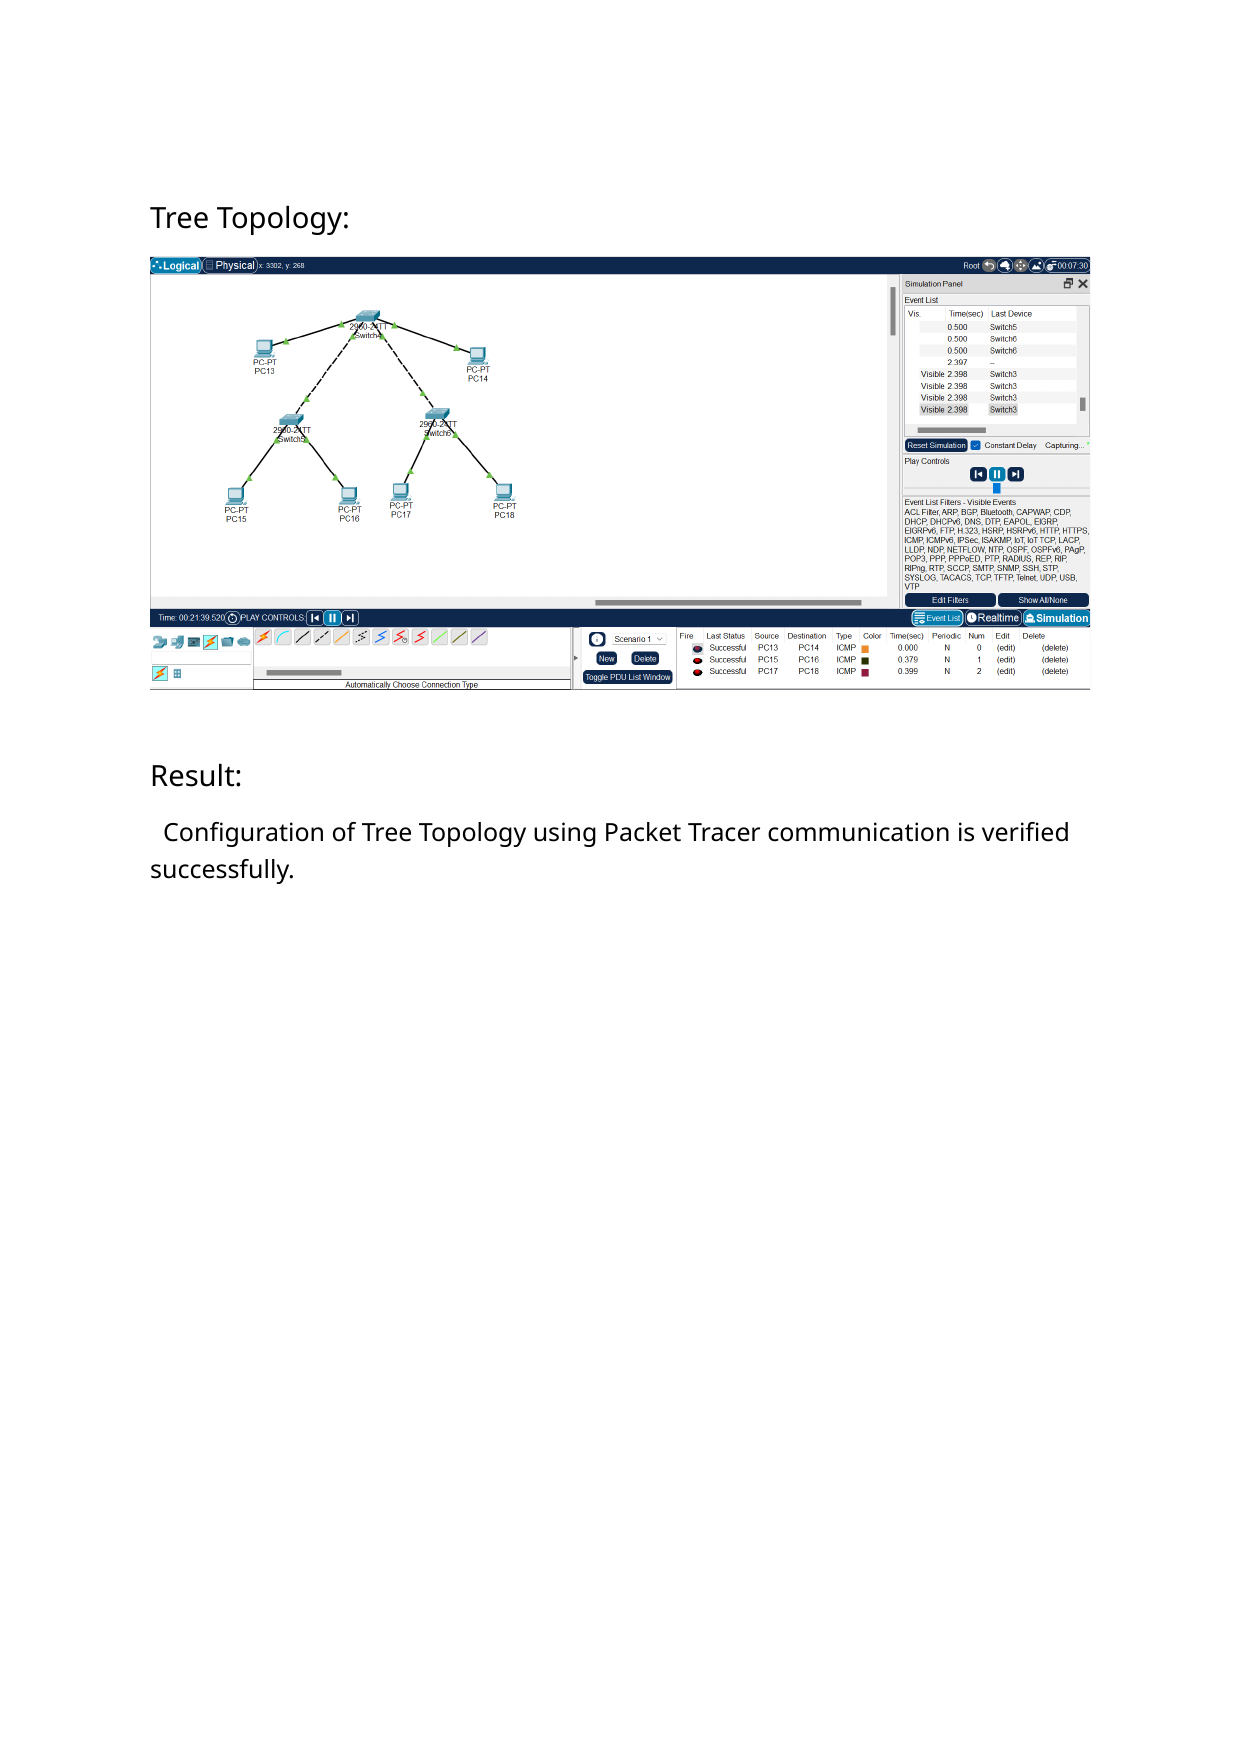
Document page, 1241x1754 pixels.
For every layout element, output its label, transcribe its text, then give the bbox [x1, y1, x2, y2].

text Configuration of Tree Topology using Packet Tracer communication is verified successfully. [150, 814, 1090, 885]
picture [150, 256, 1091, 690]
picture [1026, 615, 1034, 622]
text Tree Topology: [150, 197, 1090, 237]
text Result: [150, 755, 1090, 795]
picture [178, 262, 186, 271]
